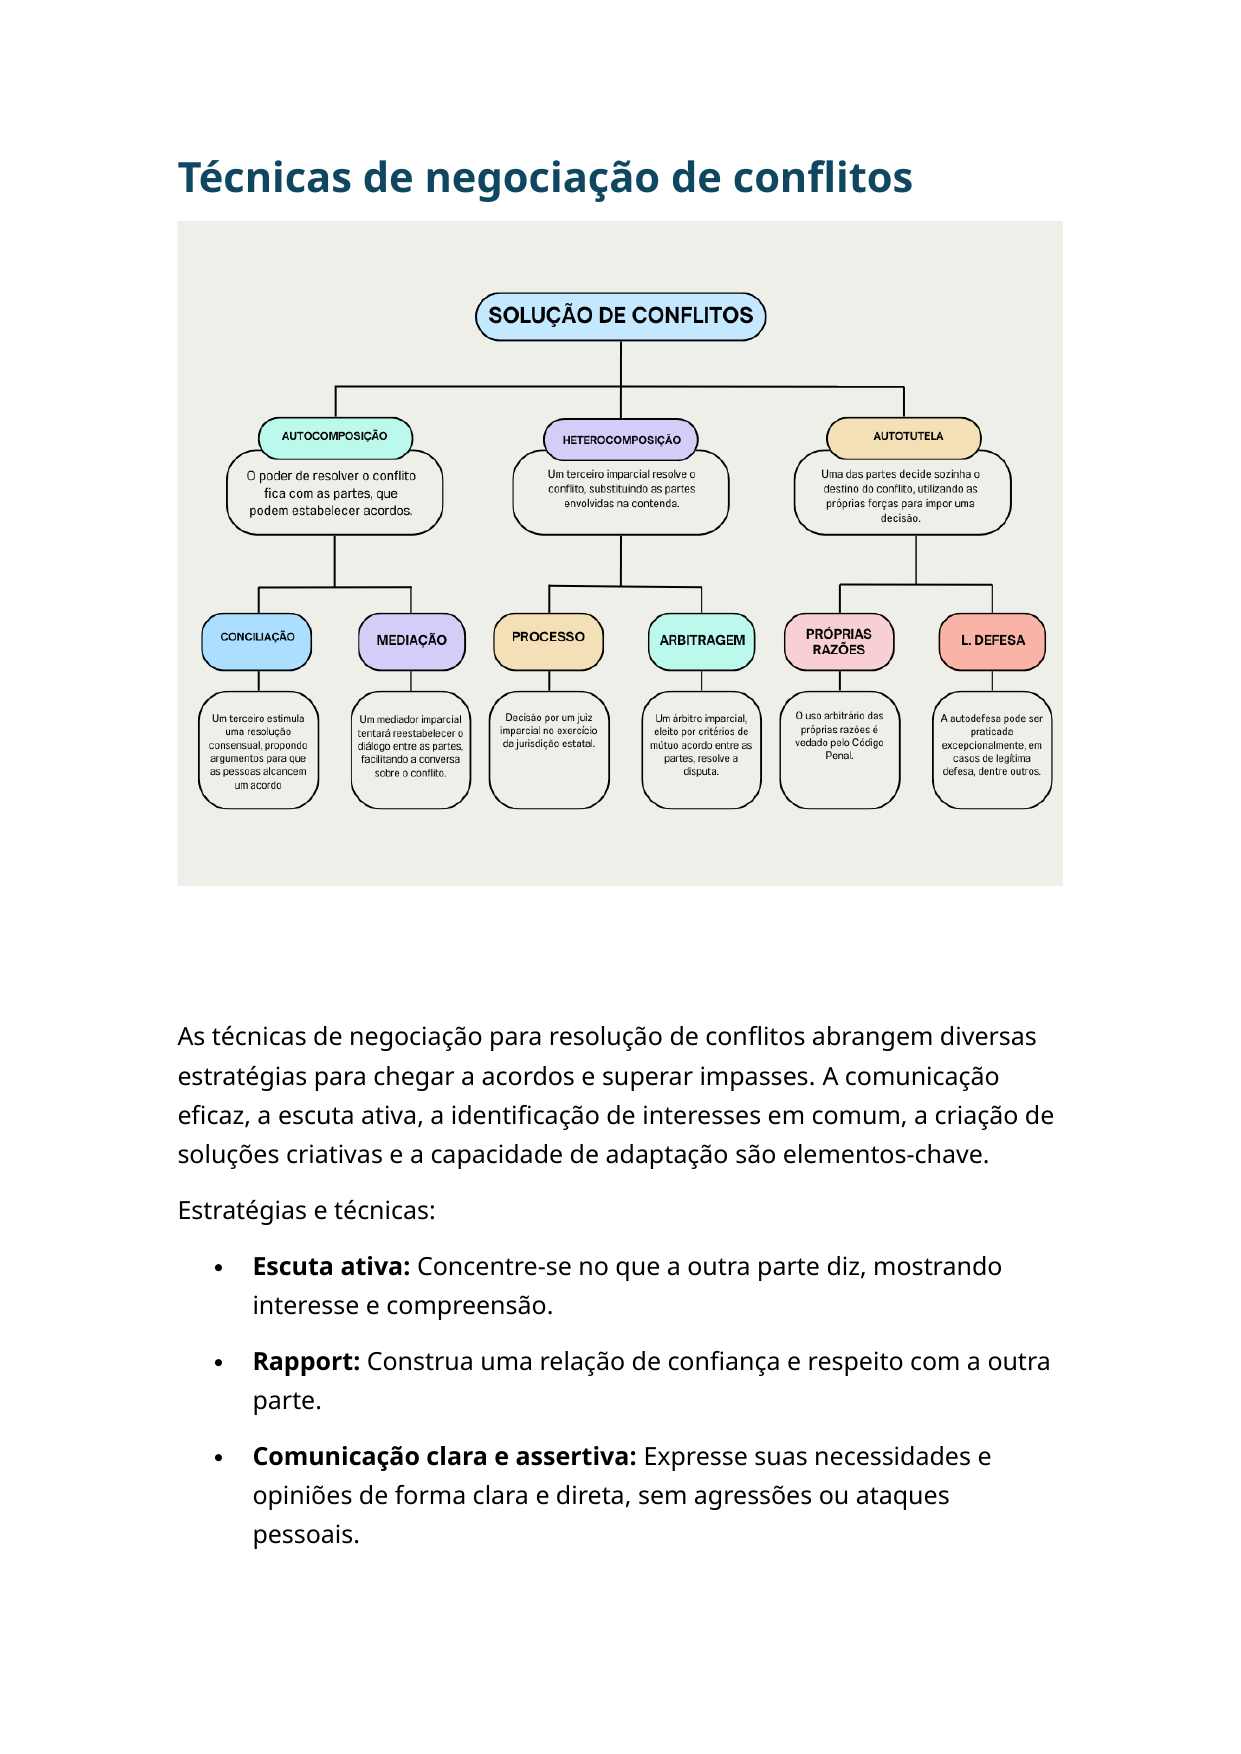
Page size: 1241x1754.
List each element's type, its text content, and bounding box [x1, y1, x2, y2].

text Estratégias e técnicas: [177, 1192, 1063, 1226]
list Escuta ativa: Concentre-se no que a outra parte diz, mostrando interesse e compreensão. [215, 1248, 1063, 1321]
subtitle Técnicas de negociação de conflitos [177, 148, 1063, 204]
text As técnicas de negociação para resolução de conflitos abrangem diversas estratégias para chegar a acordos e superar impasses. A comunicação eficaz, a escuta ativa, a identificação de interesses em comum, a criação de soluções criativas e a capacidade de adaptação são elementos-chave. [177, 1019, 1063, 1171]
list Comunicação clara e assertiva: Expresse suas necessidades e opiniões de forma clara e direta, sem agressões ou ataques pessoais. [215, 1438, 1063, 1551]
picture [177, 221, 1063, 886]
list Rapport: Construa uma relação de confiança e respeito com a outra parte. [215, 1343, 1063, 1416]
